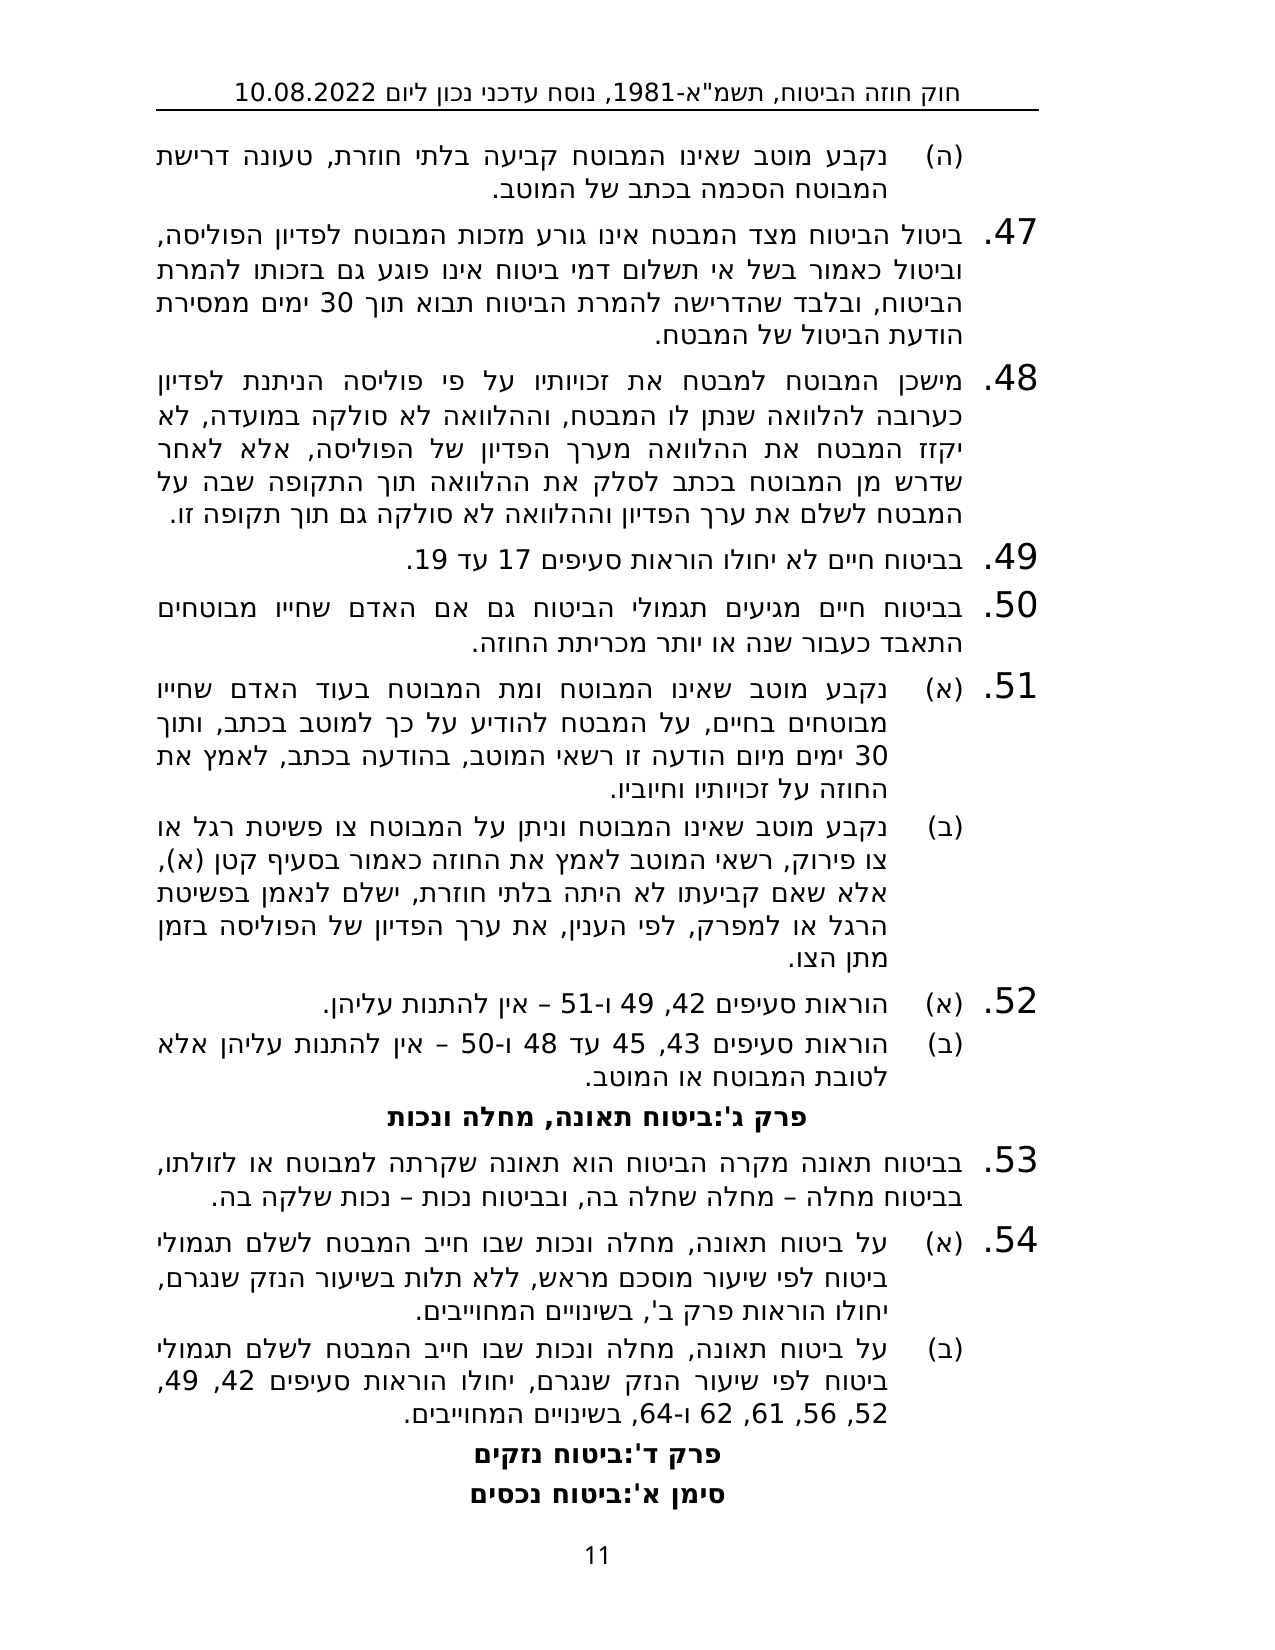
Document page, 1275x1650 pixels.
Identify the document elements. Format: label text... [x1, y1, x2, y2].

text 47. ביטול הביטוח מצד המבטח אינו גורע מזכות המבוטח לפדיון הפוליסה, וביטול כאמור בשל אי תשלום דמי ביטוח אינו פוגע גם בזכותו להמרת הביטוח, ובלבד שהדרישה להמרת הביטוח תבוא תוך 30 ימים ממסירת הודעת הביטול של המבטח. [156, 392, 1039, 532]
text 50. בביטוח חיים מגיעים תגמולי הביטוח גם אם האדם שחייו מבוטחים התאבד כעבור שנה או יותר מכריתת החוזה. [156, 765, 1039, 839]
text (ד) המבוטח רשאי להגביל את דרישתו לחלק מן הביטוח. [156, 283, 964, 315]
text (ב) נקבע מוטב שאינו המבוטח וניתן על המבוטח צו פשיטת רגל או צו פירוק, רשאי המוטב לאמץ את החוזה כאמור בסעיף קטן (א), אלא שאם קביעתו לא היתה בלתי חוזרת, ישלם לנאמן בפשיטת הרגל או למפרק, לפי הענין, את ערך הפדיון של הפוליסה בזמן מתן הצו. [156, 992, 964, 1155]
text 52. (א) הוראות סעיפים 42, 49 ו-51 – אין להתנות עליהן. [156, 1161, 1039, 1202]
text 48. מישכן המבוטח למבטח את זכויותיו על פי פוליסה הניתנת לפדיון כערובה להלוואה שנתן לו המבטח, וההלוואה לא סולקה במועדה, לא יקזז המבטח את ההלוואה מערך הפדיון של הפוליסה, אלא לאחר שדרש מן המבוטח בכתב לסלק את ההלוואה תוך התקופה שבה על המבטח לשלם את ערך הפדיון וההלוואה לא סולקה גם תוך תקופה זו. [156, 538, 1039, 711]
text 53. בביטוח תאונה מקרה הביטוח הוא תאונה שקרתה למבוטח או לזולתו, בביטוח מחלה – מחלה שחלה בה, ובביטוח נכות – נכות שלקה בה. [156, 1319, 1039, 1394]
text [156, 147, 964, 277]
text (ה) נקבע מוטב שאינו המבוטח קביעה בלתי חוזרת, טעונה דרישת המבוטח הסכמה בכתב של המוטב. [156, 321, 964, 386]
text פרק ג':ביטוח תאונה, מחלה ונכות [156, 1282, 1039, 1314]
text 51. (א) נקבע מוטב שאינו המבוטח ומת המבוטח בעוד האדם שחייו מבוטחים בחיים, על המבטח להודיע על כך למוטב בכתב, ותוך 30 ימים מיום הודעה זו רשאי המוטב, בהודעה בכתב, לאמץ את החוזה על זכויותיו וחיוביו. [156, 846, 1039, 985]
text 54. (א) על ביטוח תאונה, מחלה ונכות שבו חייב המבטח לשלם תגמולי ביטוח לפי שיעור מוסכם מראש, ללא תלות בשיעור הנזק שנגרם, יחולו הוראות פרק ב', בשינויים המחוייבים. [156, 1400, 1039, 1507]
text 49. בביטוח חיים לא יחולו הוראות סעיפים 17 עד 19. [156, 717, 1039, 758]
text (ב) הוראות סעיפים 43, 45 עד 48 ו-50 – אין להתנות עליהן אלא לטובת המבוטח או המוטב. [156, 1209, 964, 1273]
